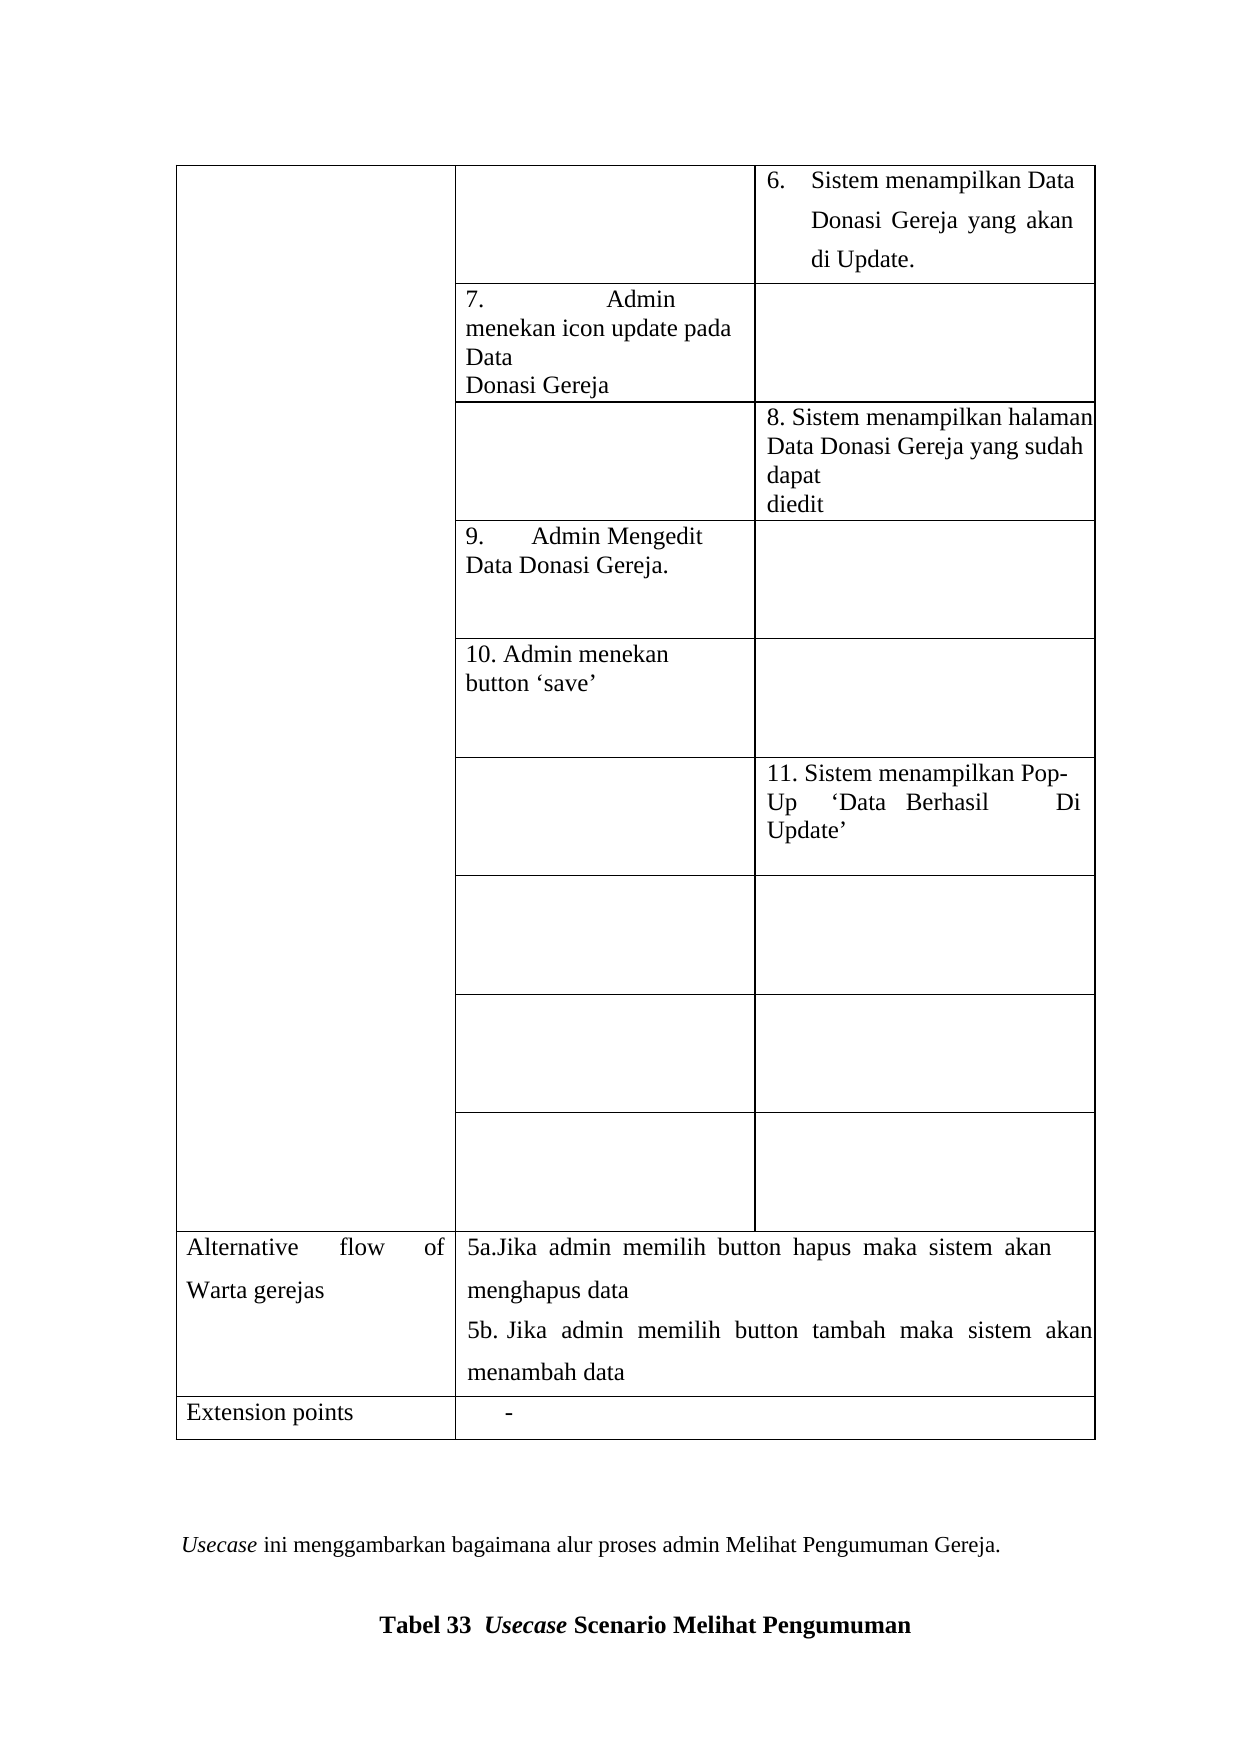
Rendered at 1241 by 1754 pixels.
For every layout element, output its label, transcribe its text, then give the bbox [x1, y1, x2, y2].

table_cell 6. Sistem menampilkan Data Donasi Gereja yang akan di Update. [756, 166, 1094, 283]
table_cell [756, 639, 1094, 757]
table_cell 5a.Jika admin memilih button hapus maka sistem akan menghapus data 5b. Jika admin memilih button tambah maka sistem akan menambah data [456, 1232, 1094, 1396]
text Tabel 33 Usecase Scenario Melihat Pengumuman [187, 1610, 1103, 1639]
table_cell [756, 521, 1094, 638]
table_cell Alternative flow of Warta gerejas [177, 1232, 455, 1396]
table_cell 11. Sistem menampilkan Pop- Up ‘Data Berhasil Di Update’ [756, 758, 1094, 875]
text Usecase ini menggambarkan bagaimana alur proses admin Melihat Pengumuman Gereja. [181, 1531, 1103, 1557]
table_cell Extension points [177, 1397, 455, 1439]
table_cell [756, 995, 1094, 1112]
table_cell [456, 1113, 754, 1231]
table_cell [456, 403, 754, 520]
table_cell [756, 1113, 1094, 1231]
table_cell [756, 284, 1094, 401]
table_cell [456, 876, 754, 994]
table_cell 7. Admin menekan icon update pada Data Donasi Gereja [456, 284, 754, 401]
table_cell 9. Admin Mengedit Data Donasi Gereja. [456, 521, 754, 638]
table_cell 8. Sistem menampilkan halaman Data Donasi Gereja yang sudah dapat diedit [756, 403, 1094, 520]
table_cell [456, 166, 754, 283]
table_cell [756, 876, 1094, 994]
table_cell [456, 758, 754, 875]
table_cell [456, 995, 754, 1112]
table_cell - [456, 1397, 1094, 1439]
table_cell 10. Admin menekan button ‘save’ [456, 639, 754, 757]
